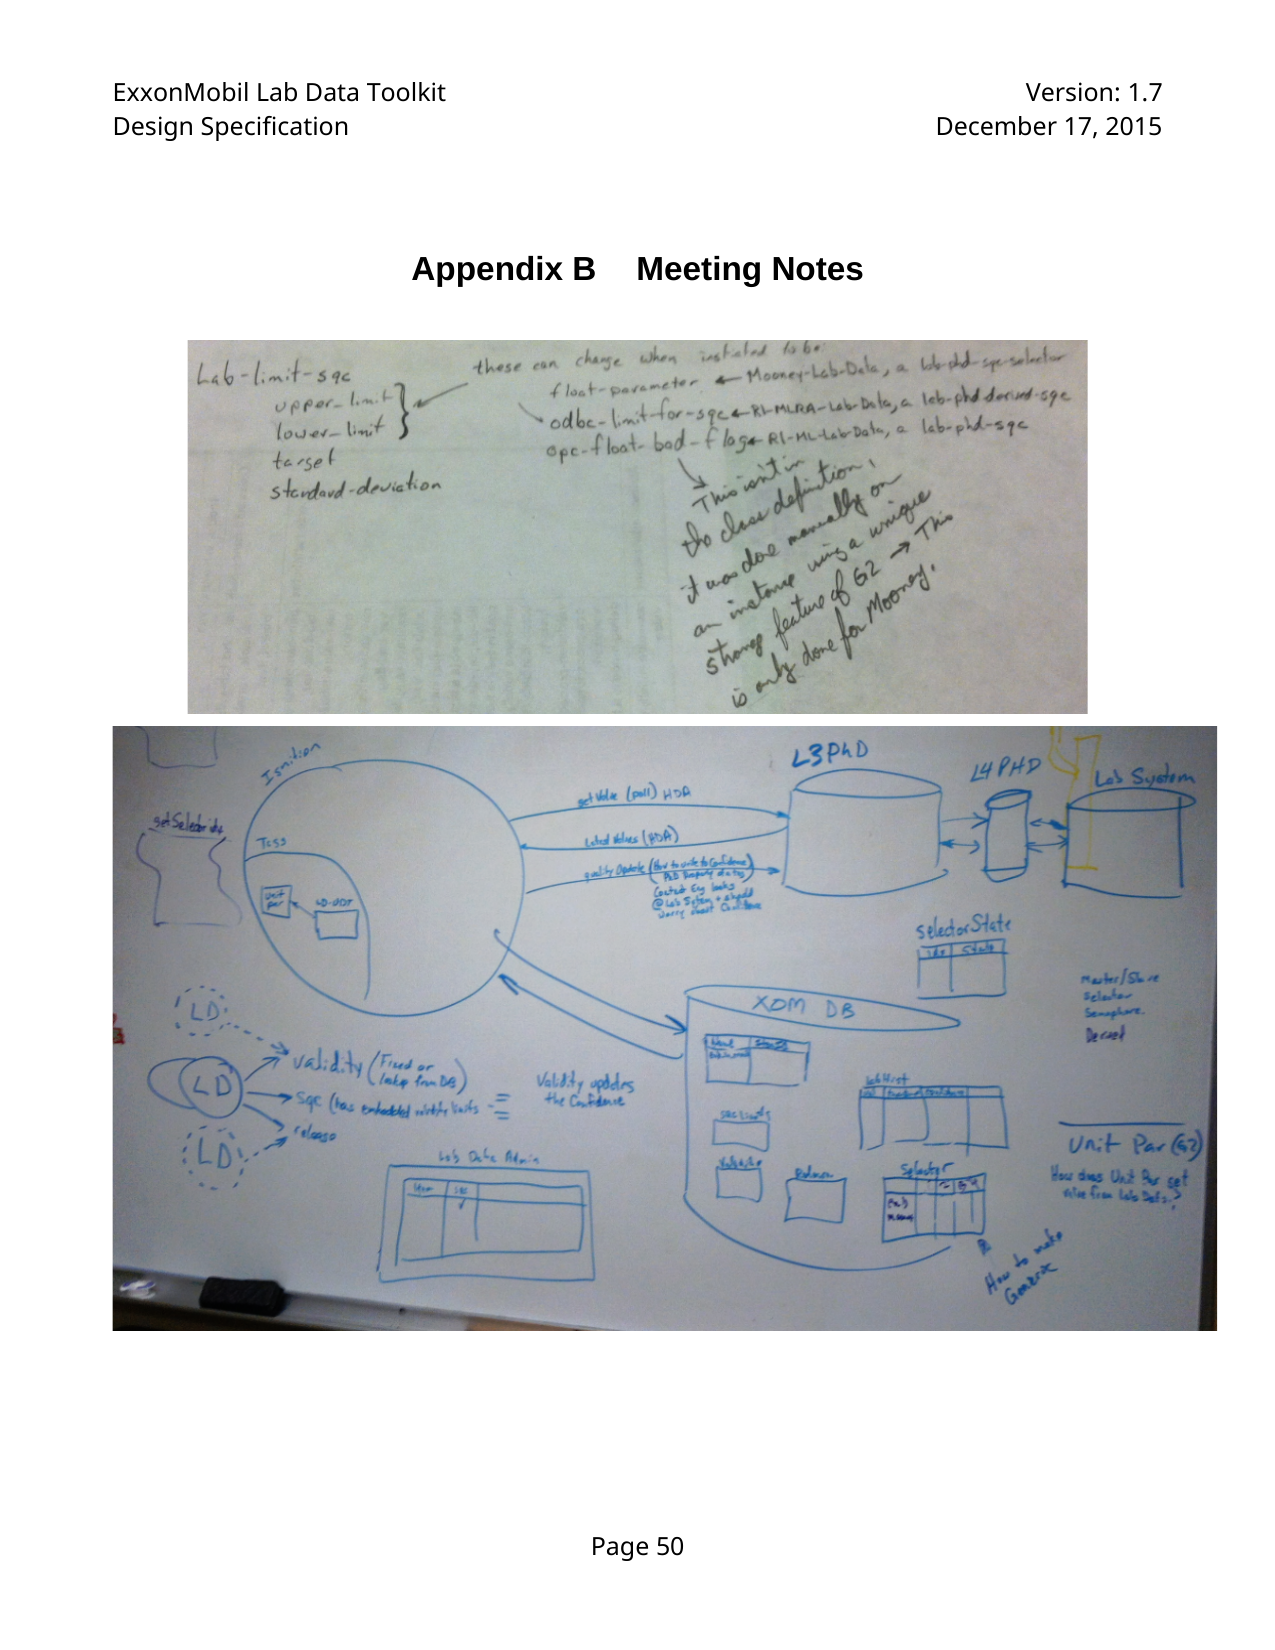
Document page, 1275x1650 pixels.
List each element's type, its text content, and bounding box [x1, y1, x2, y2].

picture [112, 726, 1218, 1331]
subtitle Meeting Notes [187, 249, 1087, 287]
picture [187, 340, 1088, 714]
